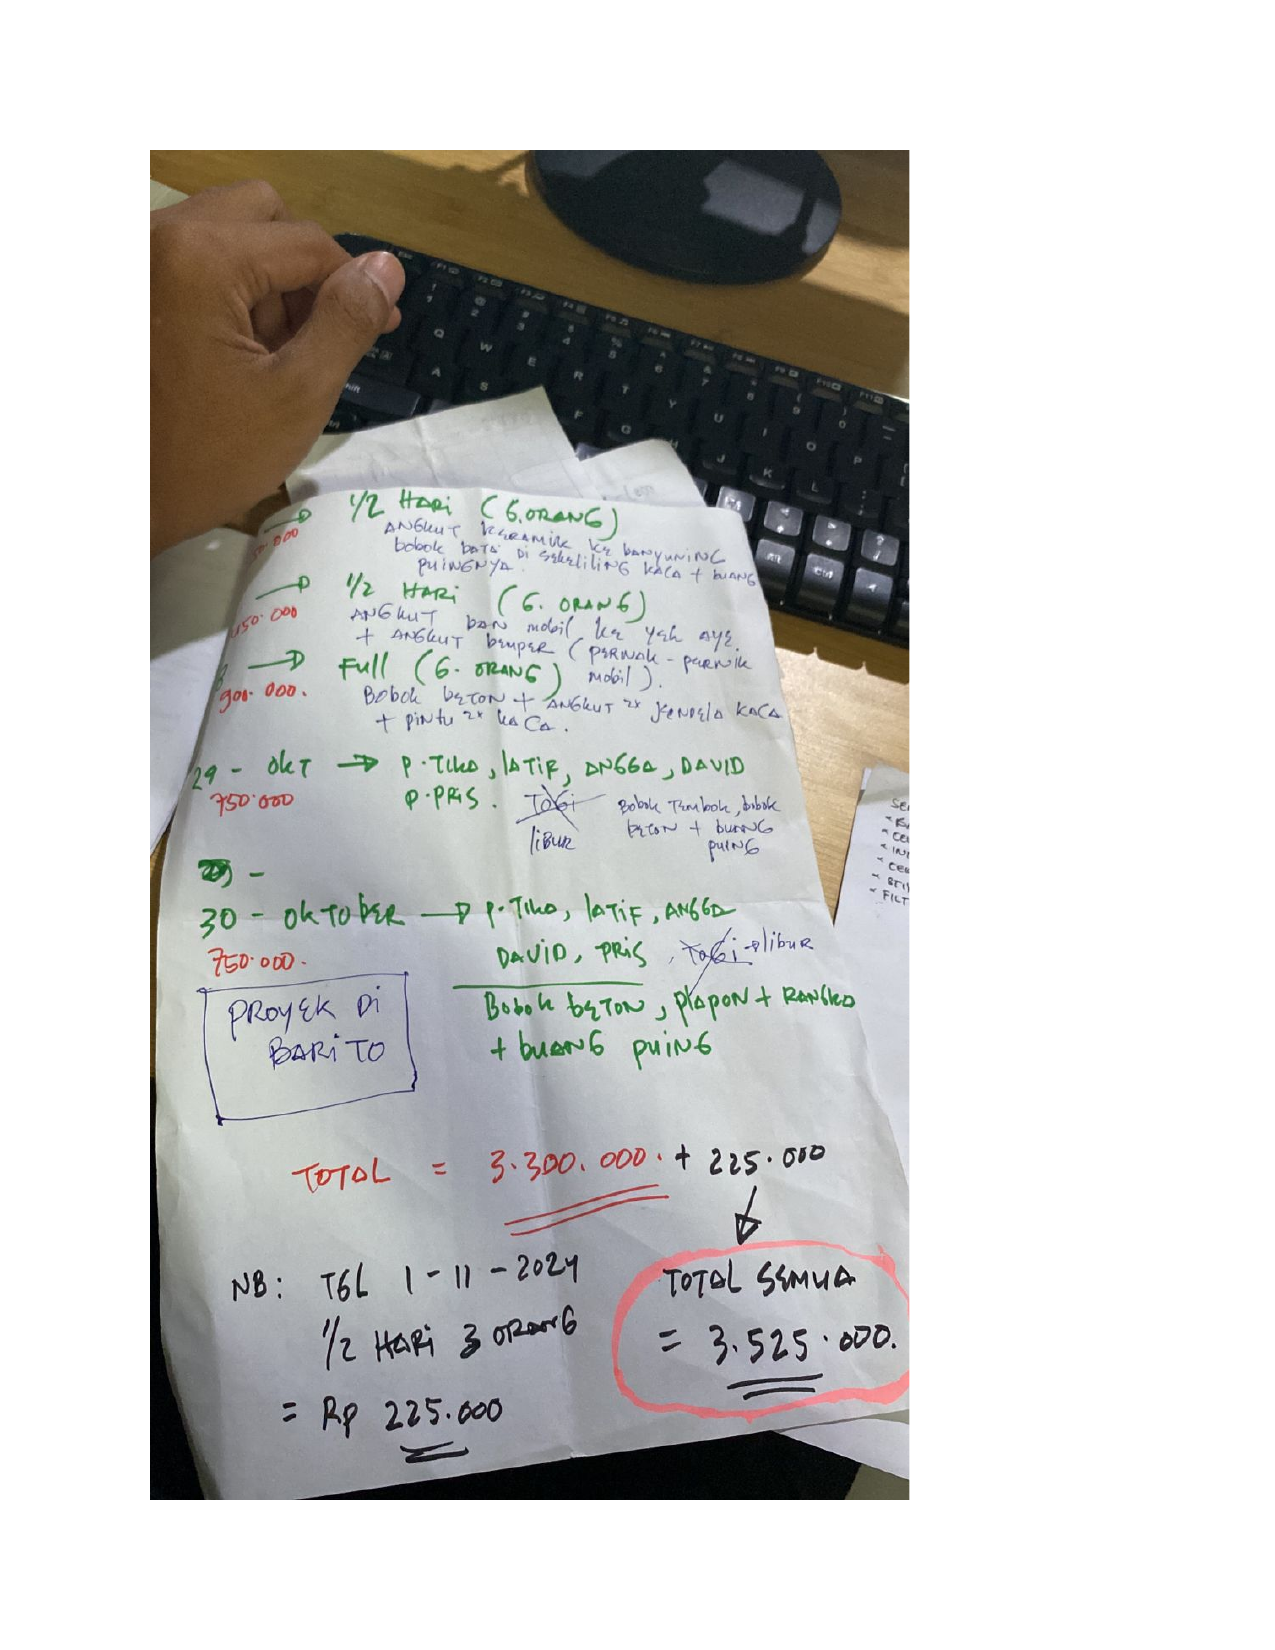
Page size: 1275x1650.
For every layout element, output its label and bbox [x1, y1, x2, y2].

picture [150, 150, 910, 1500]
